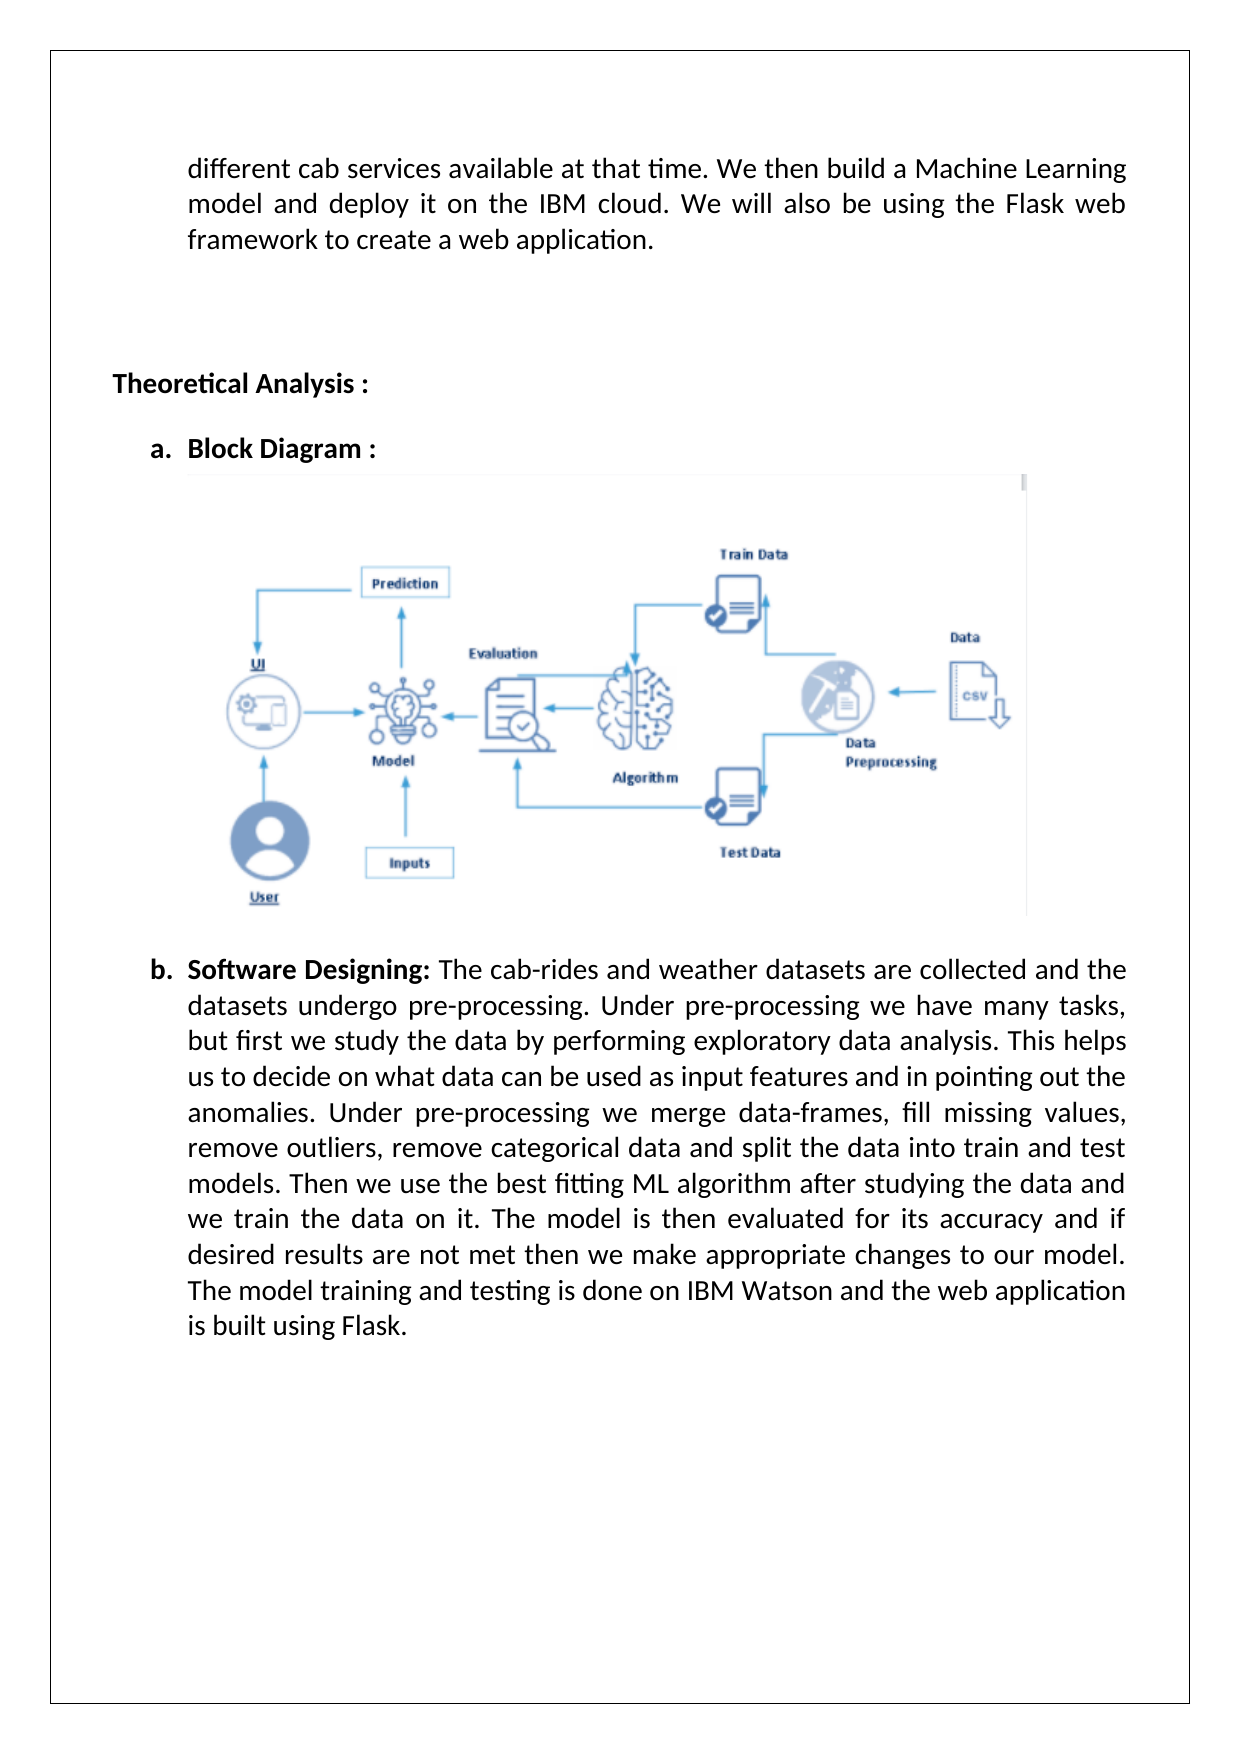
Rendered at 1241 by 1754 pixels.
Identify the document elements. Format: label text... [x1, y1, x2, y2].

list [150, 150, 1128, 257]
list Software Designing: The cab-rides and weather datasets are collected and the datasets undergo pre-processing. Under pre-processing we have many tasks, but first we study the data by performing exploratory data analysis. This helps us to decide on what data can be used as input features and in pointing out the anomalies. Under pre-processing we merge data-frames, fill missing values, remove outliers, remove categorical data and split the data into train and test models. Then we use the best fitting ML algorithm after studying the data and we train the data on it. The model is then evaluated for its accuracy and if desired results are not met then we make appropriate changes to our model. The model training and testing is done on IBM Watson and the web application is built using Flask. [150, 951, 1128, 1343]
subtitle Block Diagram : [150, 430, 1128, 466]
picture [187, 474, 1028, 916]
subtitle Theoretical Analysis : [112, 366, 1128, 401]
